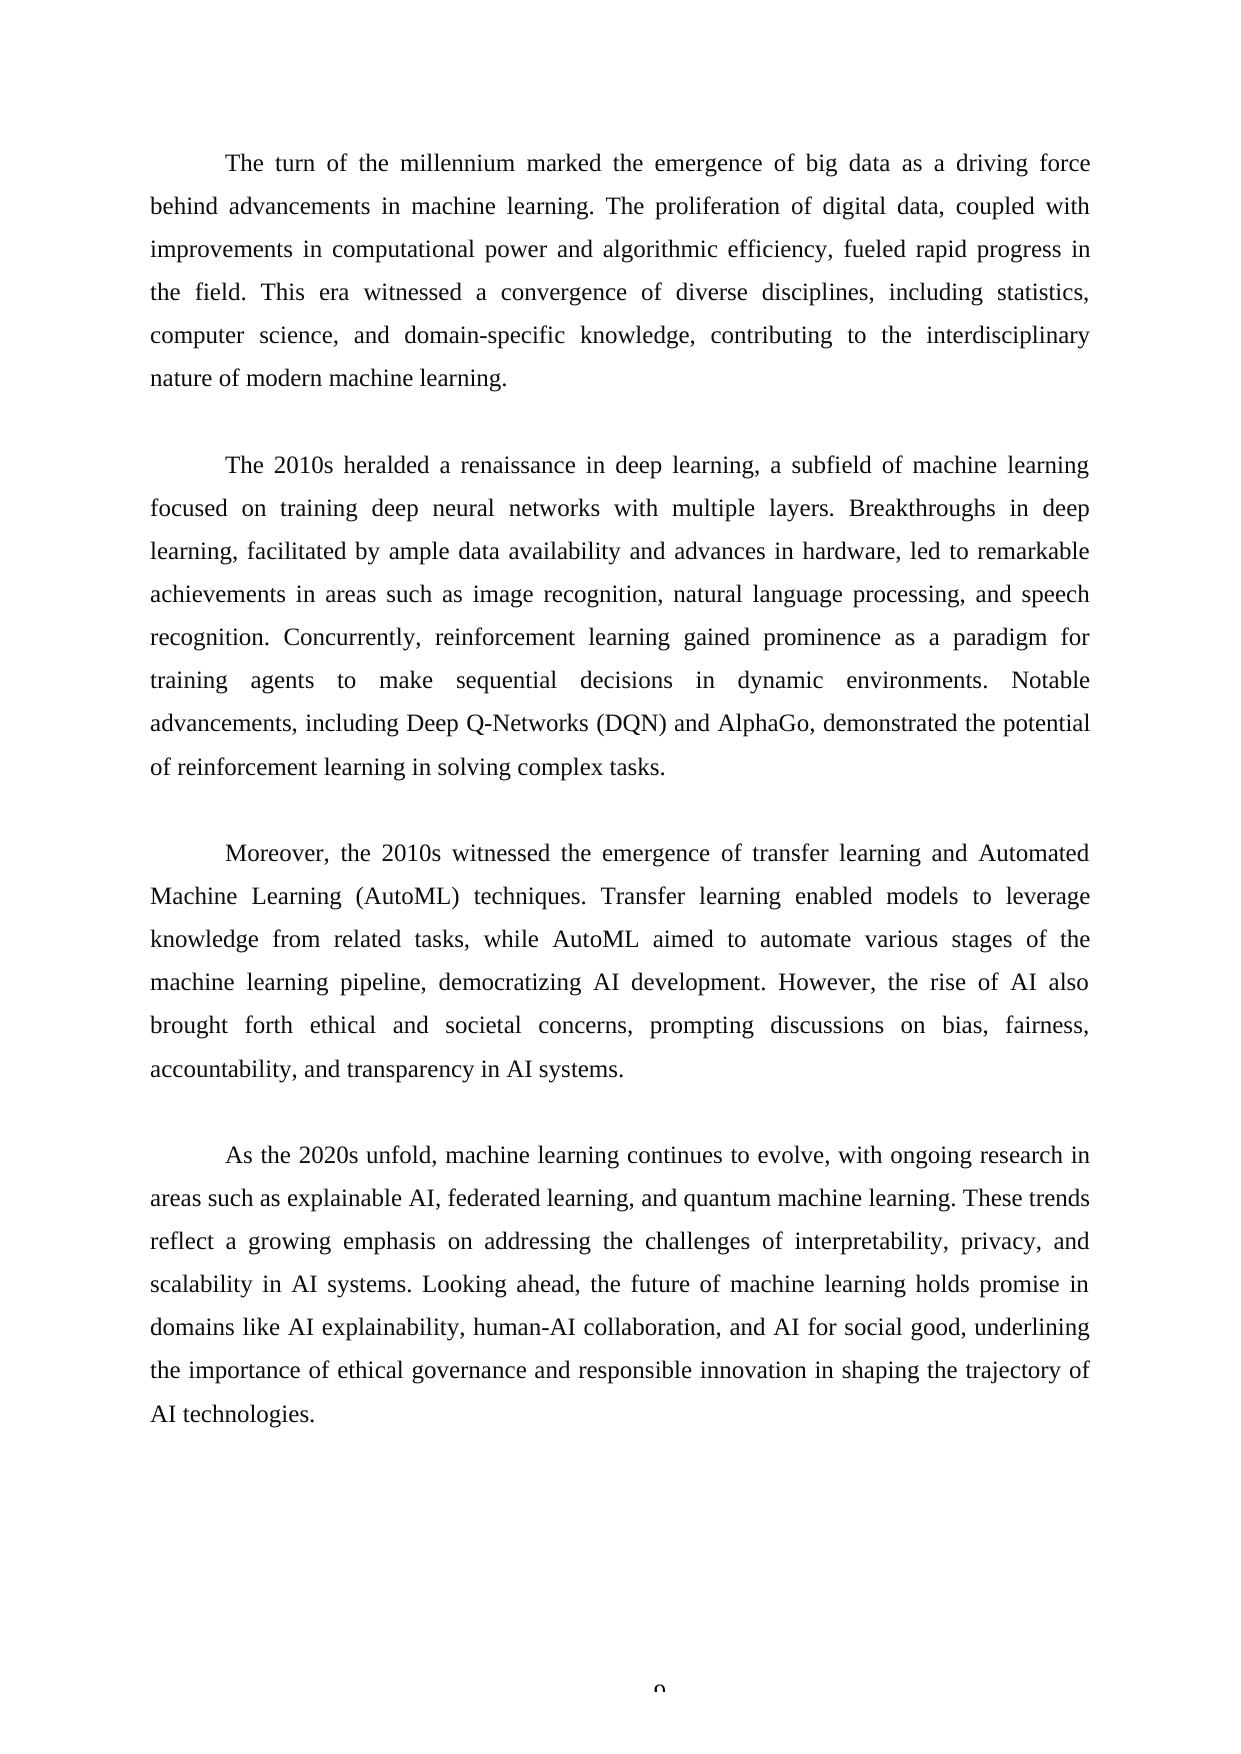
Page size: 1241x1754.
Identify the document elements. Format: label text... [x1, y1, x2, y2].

text The 2010s heralded a renaissance in deep learning, a subfield of machine learning focused on training deep neural networks with multiple layers. Breakthroughs in deep learning, facilitated by ample data availability and advances in hardware, led to remarkable achievements in areas such as image recognition, natural language processing, and speech recognition. Concurrently, reinforcement learning gained prominence as a paradigm for training agents to make sequential decisions in dynamic environments. Notable advancements, including Deep Q-Networks (DQN) and AlphaGo, demonstrated the potential of reinforcement learning in solving complex tasks. [150, 450, 1090, 780]
text Moreover, the 2010s witnessed the emergence of transfer learning and Automated Machine Learning (AutoML) techniques. Transfer learning enabled models to leverage knowledge from related tasks, while AutoML aimed to automate various stages of the machine learning pipeline, democratizing AI development. However, the rise of AI also brought forth ethical and societal concerns, prompting discussions on bias, fairness, accountability, and transparency in AI systems. [150, 838, 1090, 1082]
text The turn of the millennium marked the emergence of big data as a driving force behind advancements in machine learning. The proliferation of digital data, coupled with improvements in computational power and algorithmic efficiency, fueled rapid progress in the field. This era witnessed a convergence of diverse disciplines, including statistics, computer science, and domain-specific knowledge, contributing to the interdisciplinary nature of modern machine learning. [150, 148, 1091, 392]
text As the 2020s unfold, machine learning continues to evolve, with ongoing research in areas such as explainable AI, federated learning, and quantum machine learning. These trends reflect a growing emphasis on addressing the challenges of interpretability, privacy, and scalability in AI systems. Looking ahead, the future of machine learning holds promise in domains like AI explainability, human-AI collaboration, and AI for social good, underlining the importance of ethical governance and responsible innovation in shaping the trajectory of AI technologies. [150, 1140, 1091, 1427]
